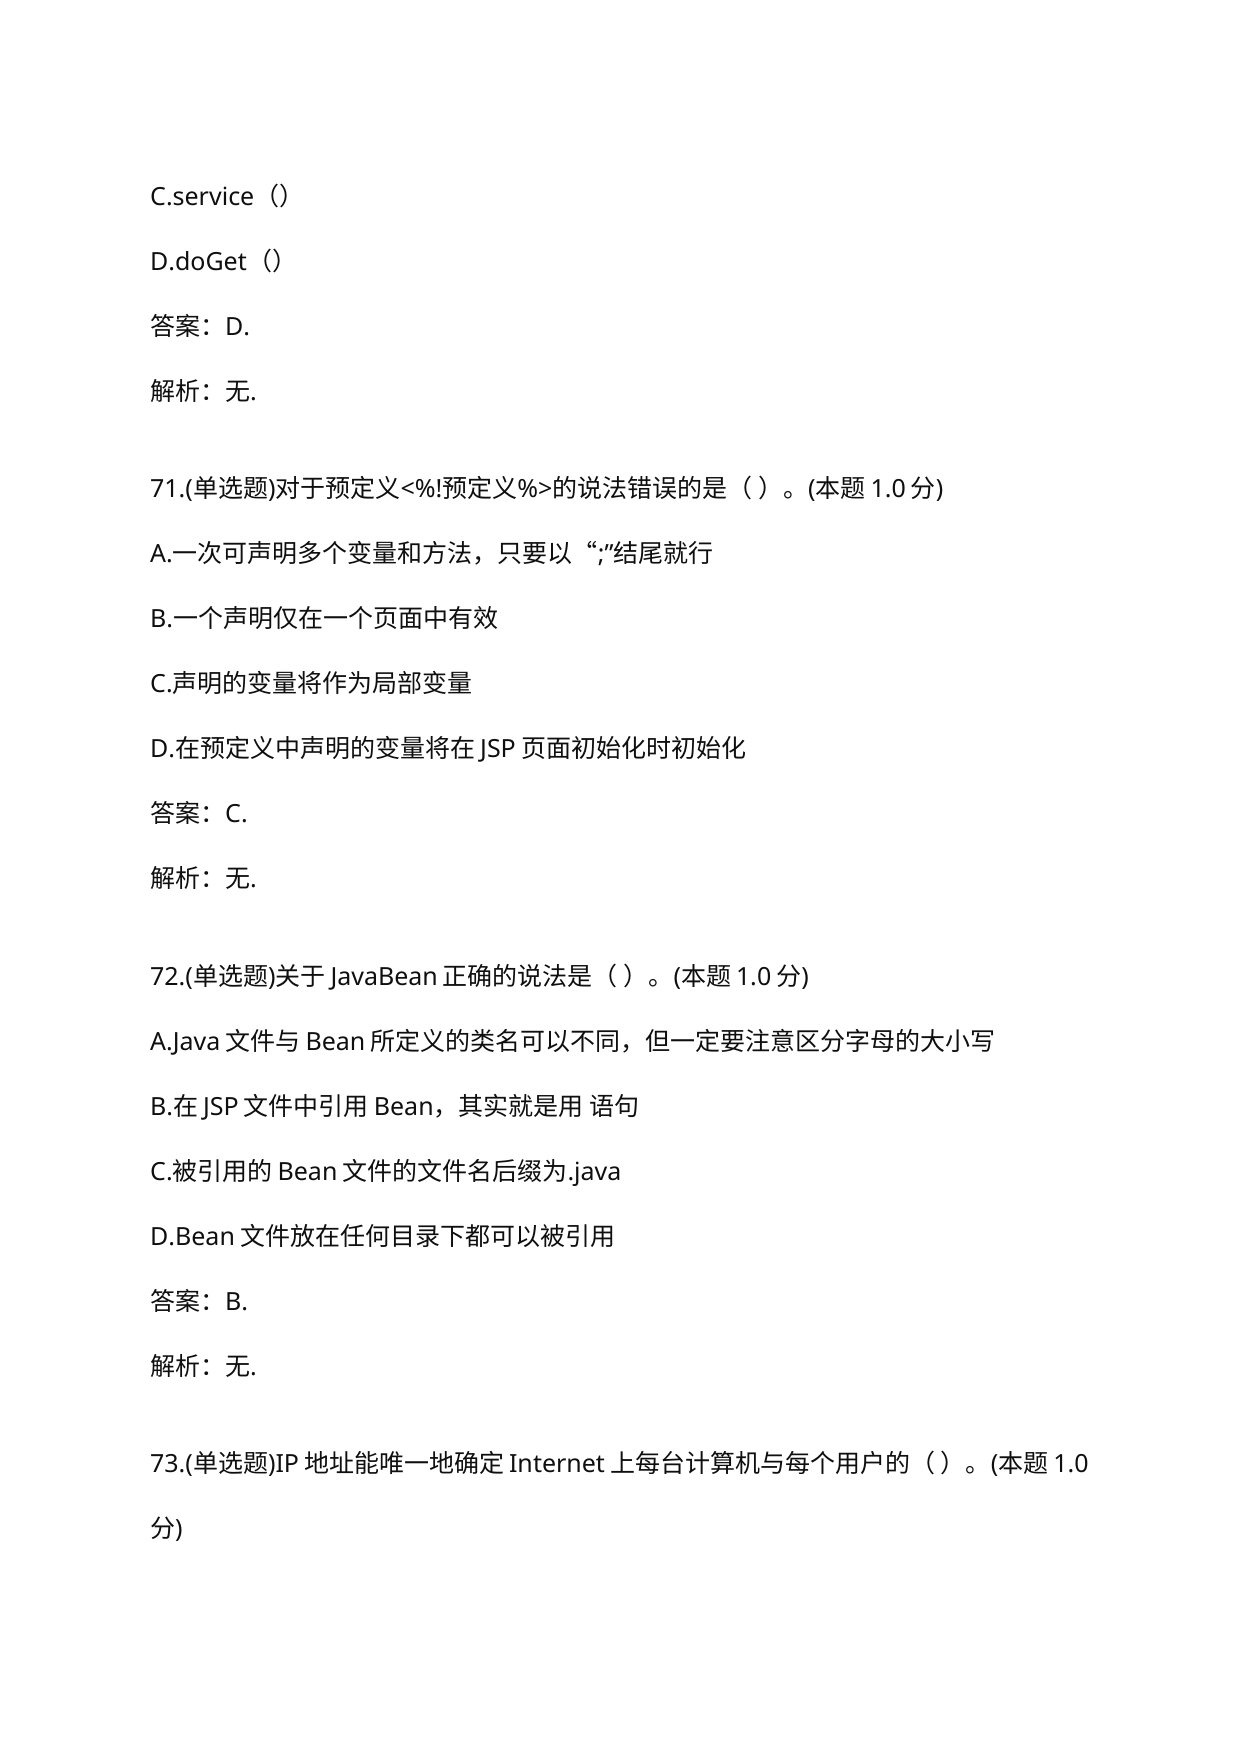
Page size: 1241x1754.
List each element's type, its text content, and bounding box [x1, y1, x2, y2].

text 71.(单选题)对于预定义<%!预定义%>的说法错误的是（ ）。(本题1.0分) A.一次可声明多个变量和方法，只要以“;”结尾就行 B.一个声明仅在一个页面中有效 C.声明的变量将作为局部变量 D.在预定义中声明的变量将在JSP页面初始化时初始化 答案：C. 解析：无. [150, 454, 1090, 942]
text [150, 162, 1090, 454]
text 72.(单选题)关于JavaBean正确的说法是（ ）。(本题1.0分) A.Java文件与Bean所定义的类名可以不同，但一定要注意区分字母的大小写 B.在JSP文件中引用Bean，其实就是用 语句 C.被引用的Bean文件的文件名后缀为.java D.Bean文件放在任何目录下都可以被引用 答案：B. 解析：无. [150, 942, 1090, 1429]
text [150, 1429, 1090, 1559]
